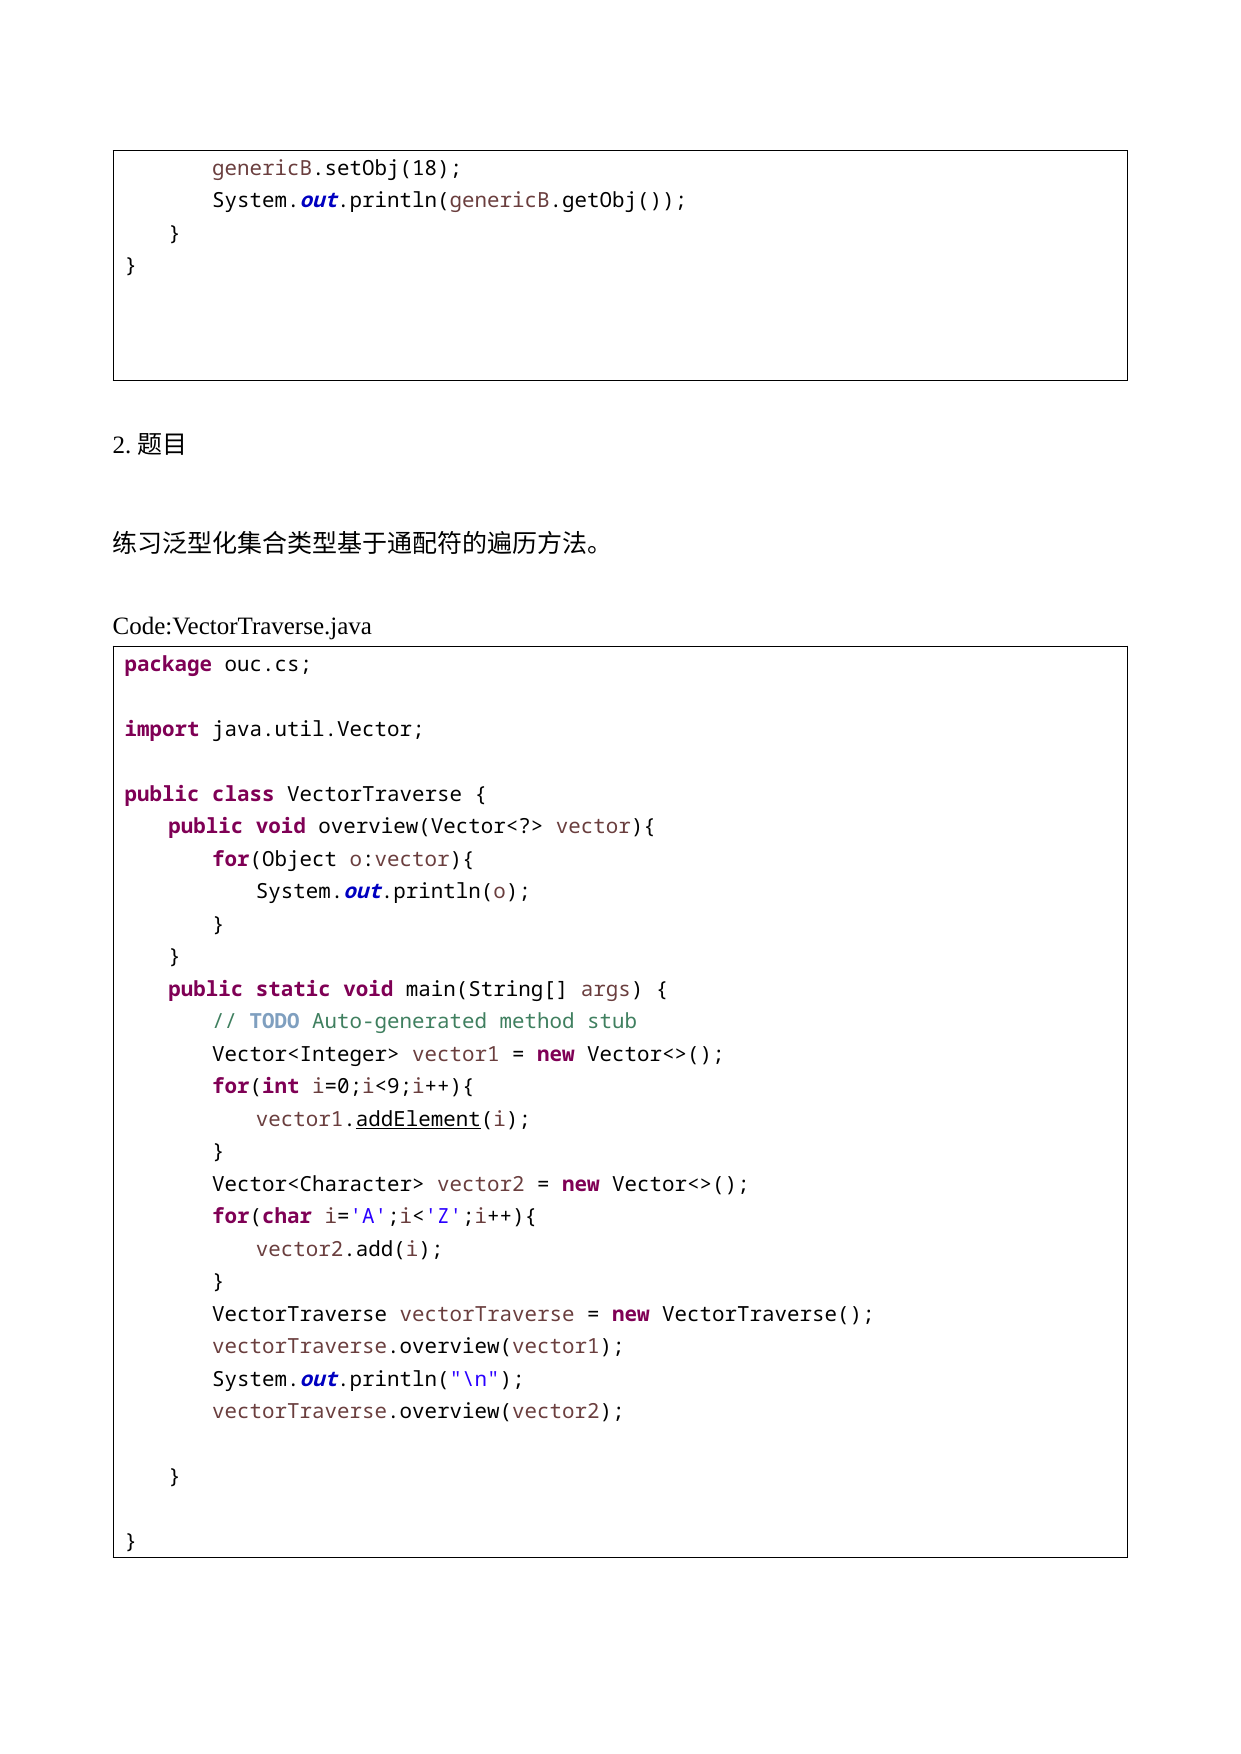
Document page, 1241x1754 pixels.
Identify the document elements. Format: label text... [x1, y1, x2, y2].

text 2. 题目 [112, 410, 1128, 475]
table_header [114, 647, 1127, 1557]
text 练习泛型化集合类型基于通配符的遍历方法。 [112, 509, 1128, 574]
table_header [114, 151, 1127, 379]
text Code:VectorTraverse.java [112, 609, 1128, 641]
